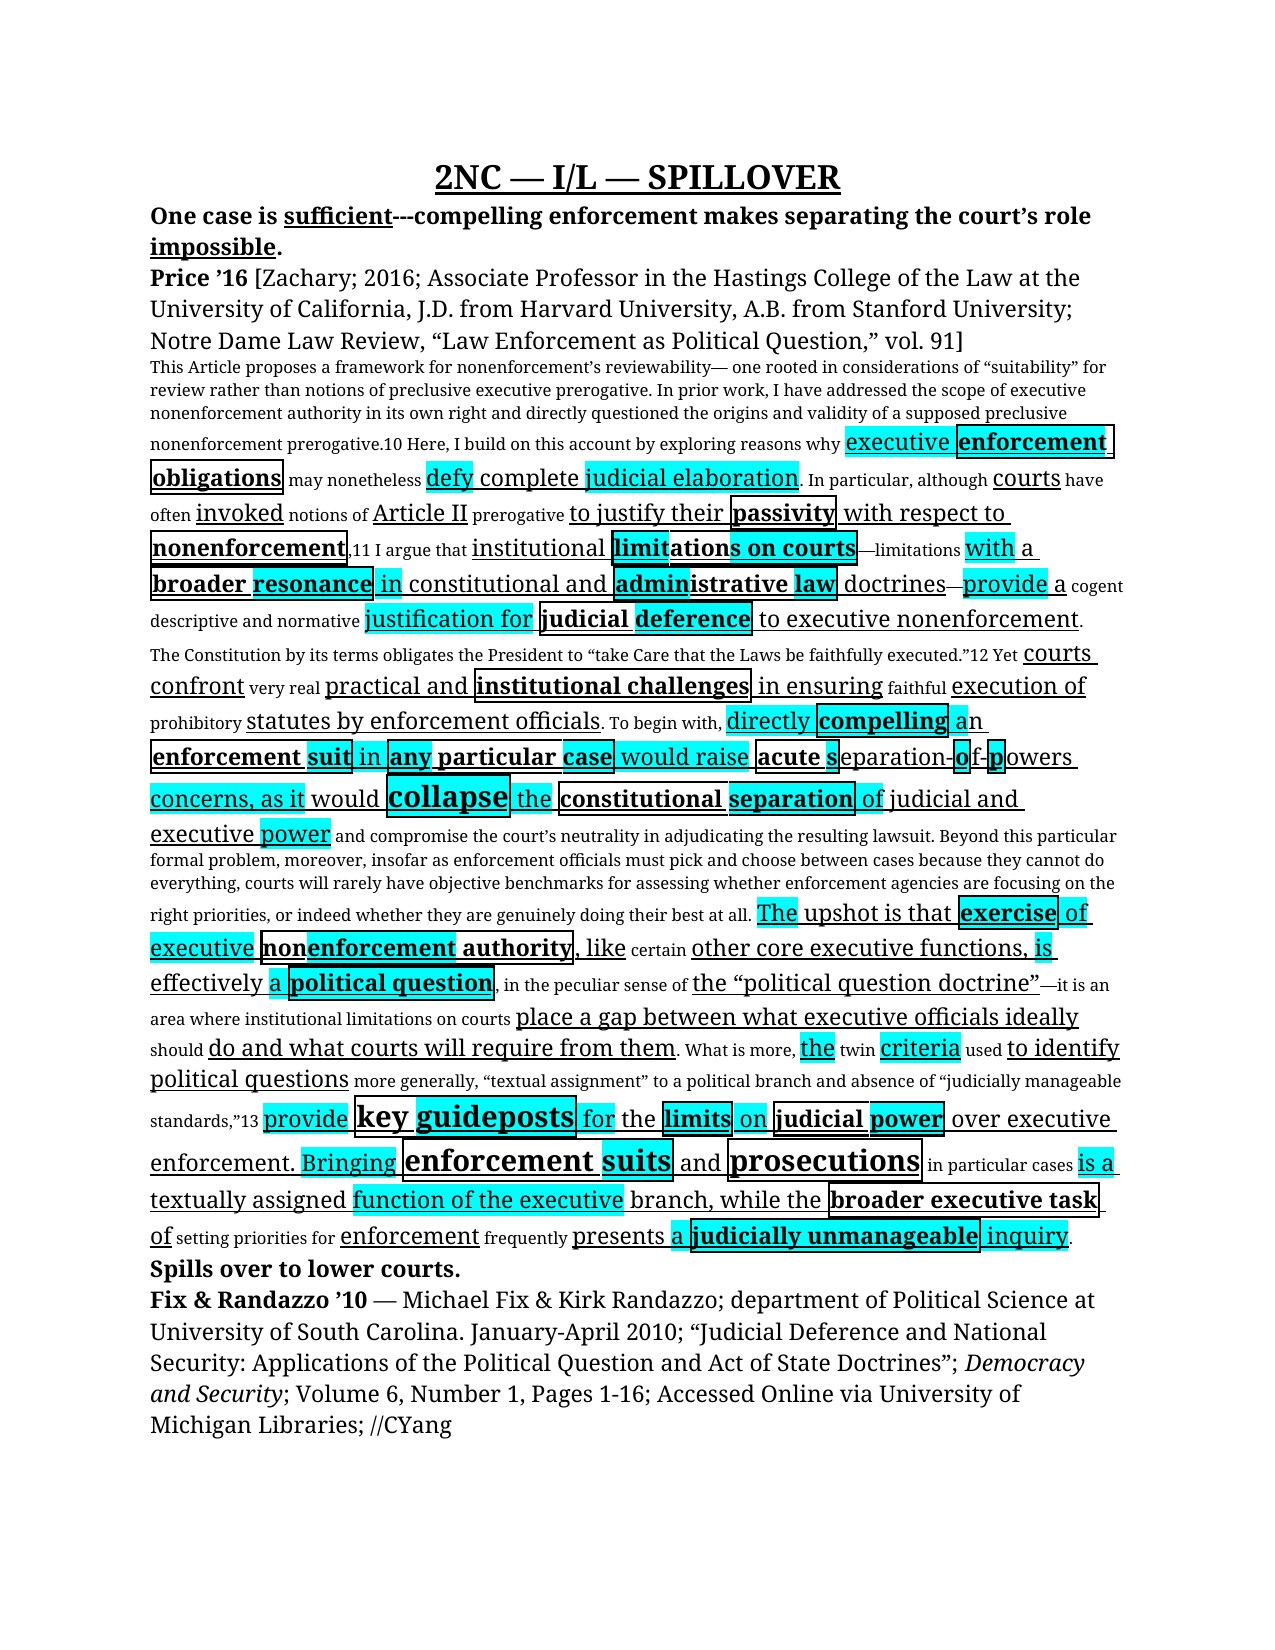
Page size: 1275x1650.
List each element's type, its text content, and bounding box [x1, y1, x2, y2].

text This Article proposes a framework for nonenforcement’s reviewability— one rooted in considerations of “suitability” for review rather than notions of preclusive executive prerogative. In prior work, I have addressed the scope of executive nonenforcement authority in its own right and directly questioned the origins and validity of a supposed preclusive nonenforcement prerogative.10 Here, I build on this account by exploring reasons why executive enforcement obligations may nonetheless defy complete judicial elaboration. In particular, although courts have often invoked notions of Article II prerogative to justify their passivity with respect to nonenforcement,11 I argue that institutional limitations on courts—limitations with a broader resonance in constitutional and administrative law doctrines—provide a cogent descriptive and normative justification for judicial deference to executive nonenforcement. [150, 356, 1125, 636]
subtitle 2NC — I/L — Spillover [150, 154, 1125, 199]
subtitle One case is sufficient---compelling enforcement makes separating the court’s role impossible. [150, 199, 1125, 262]
subtitle Spills over to lower courts. [150, 1253, 1125, 1284]
text The Constitution by its terms obligates the President to “take Care that the Laws be faithfully executed.”12 Yet courts confront very real practical and institutional challenges in ensuring faithful execution of prohibitory statutes by enforcement officials. To begin with, directly compelling an enforcement suit in any particular case would raise acute separation-of-powers concerns, as it would collapse the constitutional separation of judicial and executive power and compromise the court’s neutrality in adjudicating the resulting lawsuit. Beyond this particular formal problem, moreover, insofar as enforcement officials must pick and choose between cases because they cannot do everything, courts will rarely have objective benchmarks for assessing whether enforcement agencies are focusing on the right priorities, or indeed whether they are genuinely doing their best at all. The upshot is that exercise of executive nonenforcement authority, like certain other core executive functions, is effectively a political question, in the peculiar sense of the “political question doctrine”—it is an area where institutional limitations on courts place a gap between what executive officials ideally should do and what courts will require from them. What is more, the twin criteria used to identify political questions more generally, “textual assignment” to a political branch and absence of “judicially manageable standards,”13 provide key guideposts for the limits on judicial power over executive enforcement. Bringing enforcement suits and prosecutions in particular cases is a textually assigned function of the executive branch, while the broader executive task of setting priorities for enforcement frequently presents a judicially unmanageable inquiry. [150, 636, 1125, 1253]
text Fix & Randazzo ’10 — Michael Fix & Kirk Randazzo; department of Political Science at University of South Carolina. January-April 2010; “Judicial Deference and National Security: Applications of the Political Question and Act of State Doctrines”; Democracy and Security; Volume 6, Number 1, Pages 1-16; Accessed Online via University of Michigan Libraries; //CYang [150, 1284, 1125, 1441]
text Price ’16 [Zachary; 2016; Associate Professor in the Hastings College of the Law at the University of California, J.D. from Harvard University, A.B. from Stanford University; Notre Dame Law Review, “Law Enforcement as Political Question,” vol. 91] [150, 262, 1125, 356]
